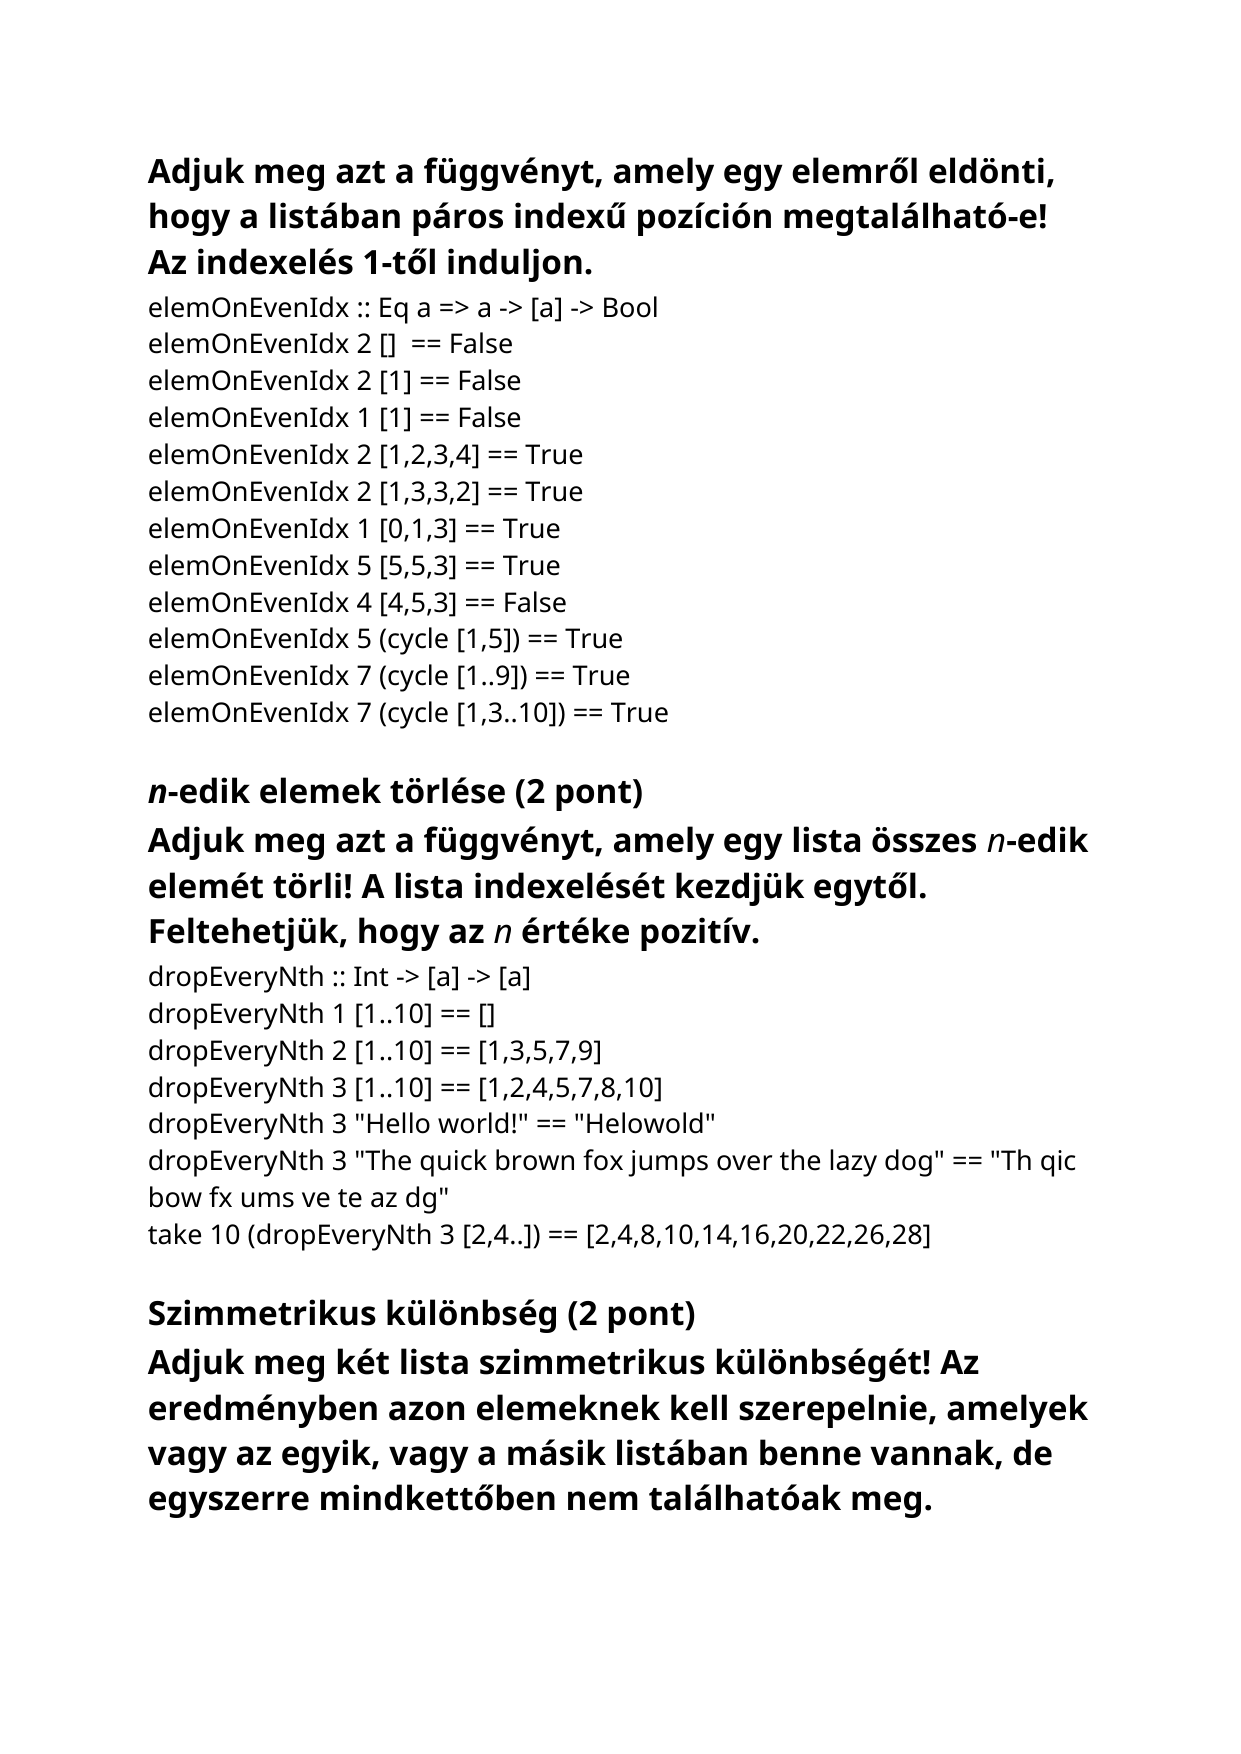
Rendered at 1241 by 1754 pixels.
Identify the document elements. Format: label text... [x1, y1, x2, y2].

text Adjuk meg azt a függvényt, amely egy elemről eldönti, hogy a listában páros indexű pozíción megtalálható-e! Az indexelés 1-től induljon. [148, 148, 1093, 284]
text Adjuk meg azt a függvényt, amely egy lista összes n-edik elemét törli! A lista indexelését kezdjük egytől. Feltehetjük, hogy az n értéke pozitív. [148, 817, 1093, 953]
text elemOnEvenIdx 5 (cycle [1,5]) == True [148, 620, 1093, 657]
text elemOnEvenIdx 2 [1,2,3,4] == True [148, 436, 1093, 472]
text elemOnEvenIdx :: Eq a => a -> [a] -> Bool [148, 288, 1093, 325]
text take 10 (dropEveryNth 3 [2,4..]) == [2,4,8,10,14,16,20,22,26,28] [148, 1216, 1093, 1252]
text elemOnEvenIdx 1 [1] == False [148, 399, 1093, 436]
text dropEveryNth 3 [1..10] == [1,2,4,5,7,8,10] [148, 1068, 1093, 1105]
text Szimmetrikus különbség (2 pont) [148, 1289, 1093, 1335]
text dropEveryNth 3 "Hello world!" == "Helowold" [148, 1105, 1093, 1142]
text elemOnEvenIdx 2 [] == False [148, 325, 1093, 362]
text elemOnEvenIdx 7 (cycle [1,3..10]) == True [148, 694, 1093, 731]
text dropEveryNth 2 [1..10] == [1,3,5,7,9] [148, 1031, 1093, 1068]
text elemOnEvenIdx 4 [4,5,3] == False [148, 583, 1093, 620]
text dropEveryNth 1 [1..10] == [] [148, 994, 1093, 1031]
text dropEveryNth 3 "The quick brown fox jumps over the lazy dog" == "Th qic bow fx ums ve te az dg" [148, 1142, 1093, 1216]
text n-edik elemek törlése (2 pont) [148, 767, 1093, 813]
text elemOnEvenIdx 5 [5,5,3] == True [148, 546, 1093, 583]
text elemOnEvenIdx 7 (cycle [1..9]) == True [148, 657, 1093, 694]
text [148, 1339, 1093, 1521]
text dropEveryNth :: Int -> [a] -> [a] [148, 957, 1093, 994]
text elemOnEvenIdx 1 [0,1,3] == True [148, 509, 1093, 546]
text elemOnEvenIdx 2 [1] == False [148, 362, 1093, 399]
text elemOnEvenIdx 2 [1,3,3,2] == True [148, 472, 1093, 509]
